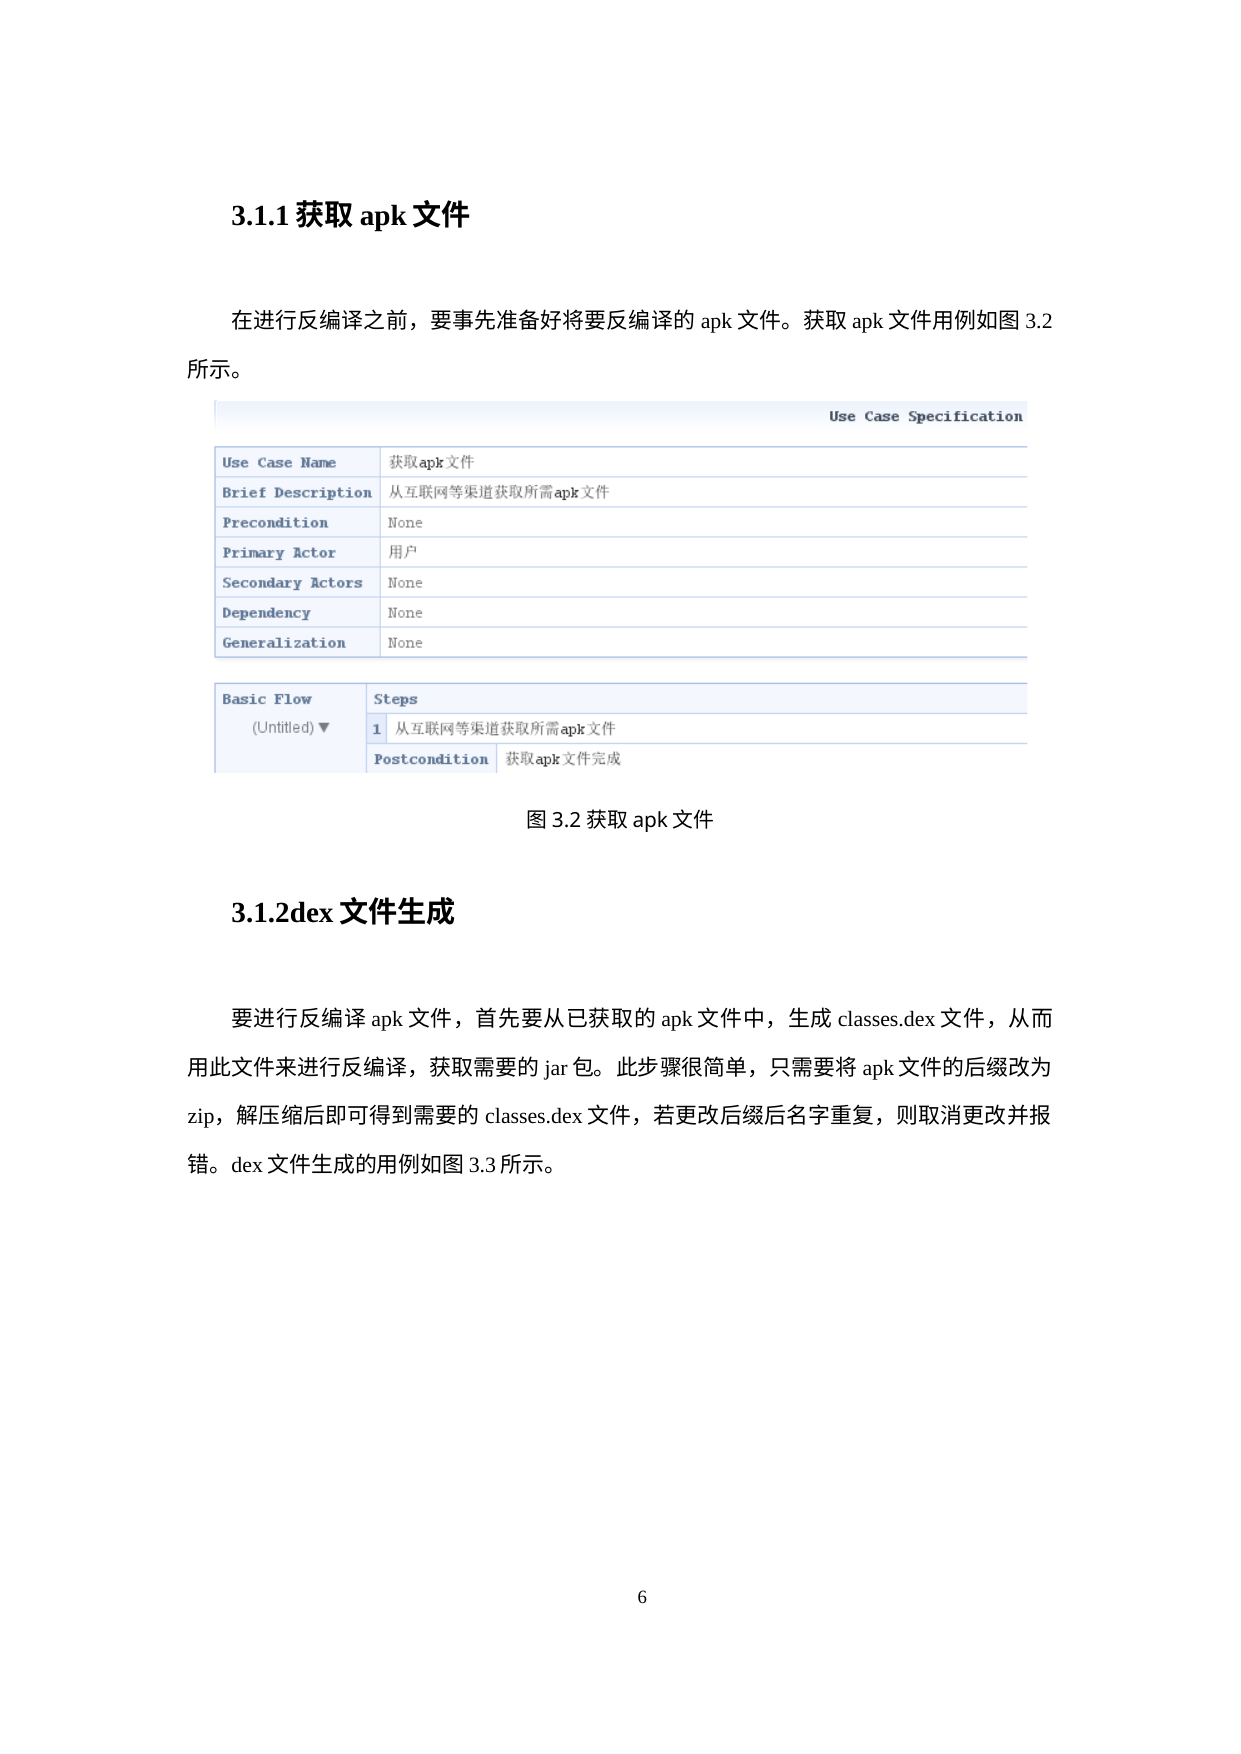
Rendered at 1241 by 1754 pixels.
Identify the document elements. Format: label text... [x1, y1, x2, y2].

subtitle 3.1.2dex文件生成 [187, 877, 1053, 942]
picture [212, 400, 1028, 773]
subtitle 3.1.1获取apk文件 [187, 180, 1053, 245]
text 图3.2 获取apk文件 [187, 803, 1053, 835]
text 要进行反编译apk文件，首先要从已获取的apk文件中，生成classes.dex文件，从而用此文件来进行反编译，获取需要的jar包。此步骤很简单，只需要将apk文件的后缀改为zip，解压缩后即可得到需要的classes.dex文件，若更改后缀后名字重复，则取消更改并报错。dex文件生成的用例如图3.3所示。 [187, 1000, 1053, 1179]
text 在进行反编译之前，要事先准备好将要反编译的apk文件。获取apk文件用例如图3.2所示。 [187, 303, 1053, 384]
